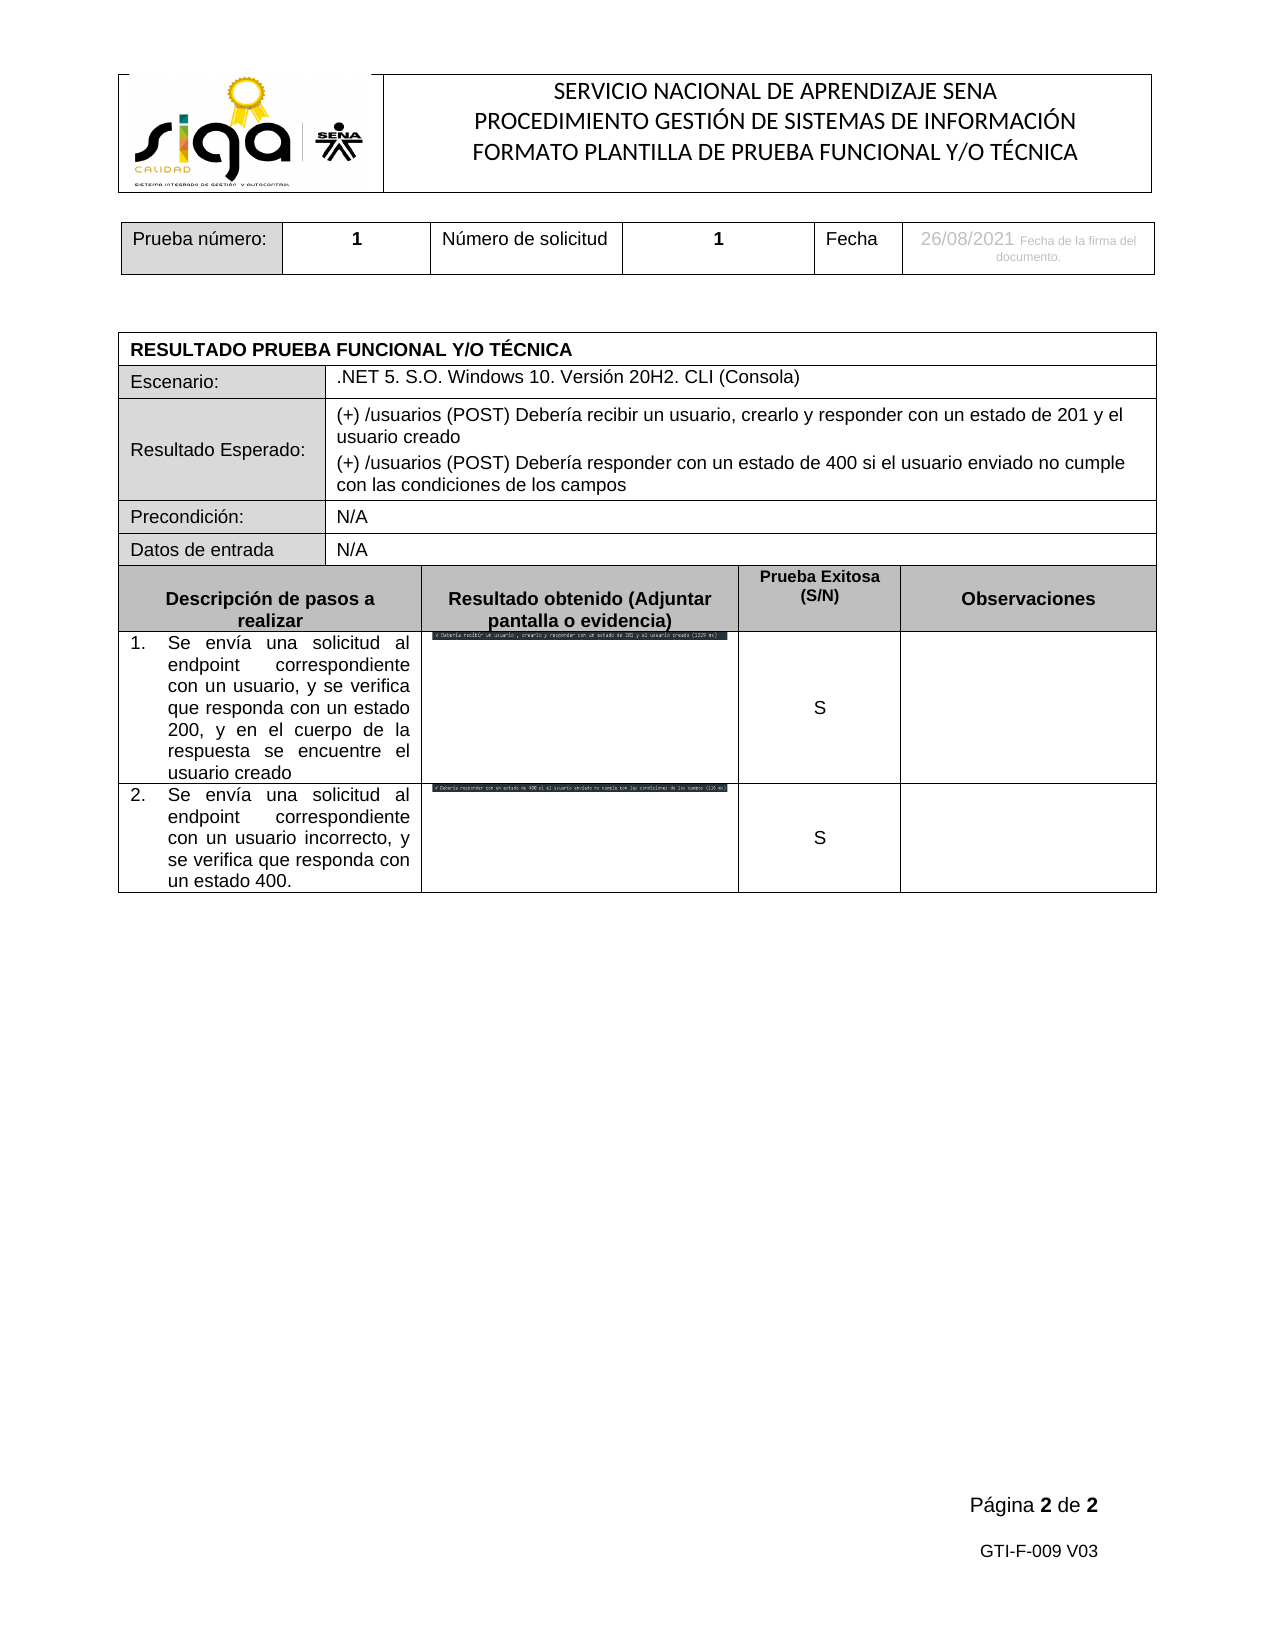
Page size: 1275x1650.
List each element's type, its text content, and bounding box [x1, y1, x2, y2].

table_cell Prueba Exitosa (S/N) [739, 566, 900, 631]
table_cell Resultado Esperado: [119, 399, 325, 500]
table_cell Se envía una solicitud al endpoint correspondiente con un usuario incorrecto, y se verifica que responda con un estado 400. [119, 784, 421, 892]
picture [129, 74, 372, 192]
table_cell Observaciones [901, 566, 1156, 631]
table_cell [422, 784, 738, 892]
table_cell S [739, 784, 900, 892]
table_cell Datos de entrada [119, 534, 325, 565]
table_cell S [739, 632, 900, 783]
picture [432, 632, 728, 640]
table_cell Descripción de pasos a realizar [119, 566, 421, 631]
table_cell N/A [326, 534, 1156, 565]
table_cell [901, 632, 1156, 783]
table_cell Se envía una solicitud al endpoint correspondiente con un usuario, y se verifica que responda con un estado 200, y en el cuerpo de la respuesta se encuentre el usuario creado [119, 632, 421, 783]
table_cell Precondición: [119, 501, 325, 533]
picture [432, 784, 728, 792]
table_cell (+) /usuarios (POST) Debería recibir un usuario, crearlo y responder con un estado de 201 y el usuario creado (+) /usuarios (POST) Debería responder con un estado de 400 si el usuario enviado no cumple con las condiciones de los campos [326, 399, 1156, 500]
table_cell [901, 784, 1156, 892]
table_header RESULTADO PRUEBA FUNCIONAL Y/O TÉCNICA [119, 333, 1156, 365]
table_cell Escenario: [119, 366, 325, 398]
table_cell [422, 632, 738, 783]
table_cell N/A [326, 501, 1156, 533]
table_cell Resultado obtenido (Adjuntar pantalla o evidencia) [422, 566, 738, 631]
table_cell .NET 5. S.O. Windows 10. Versión 20H2. CLI (Consola) [326, 366, 1156, 398]
